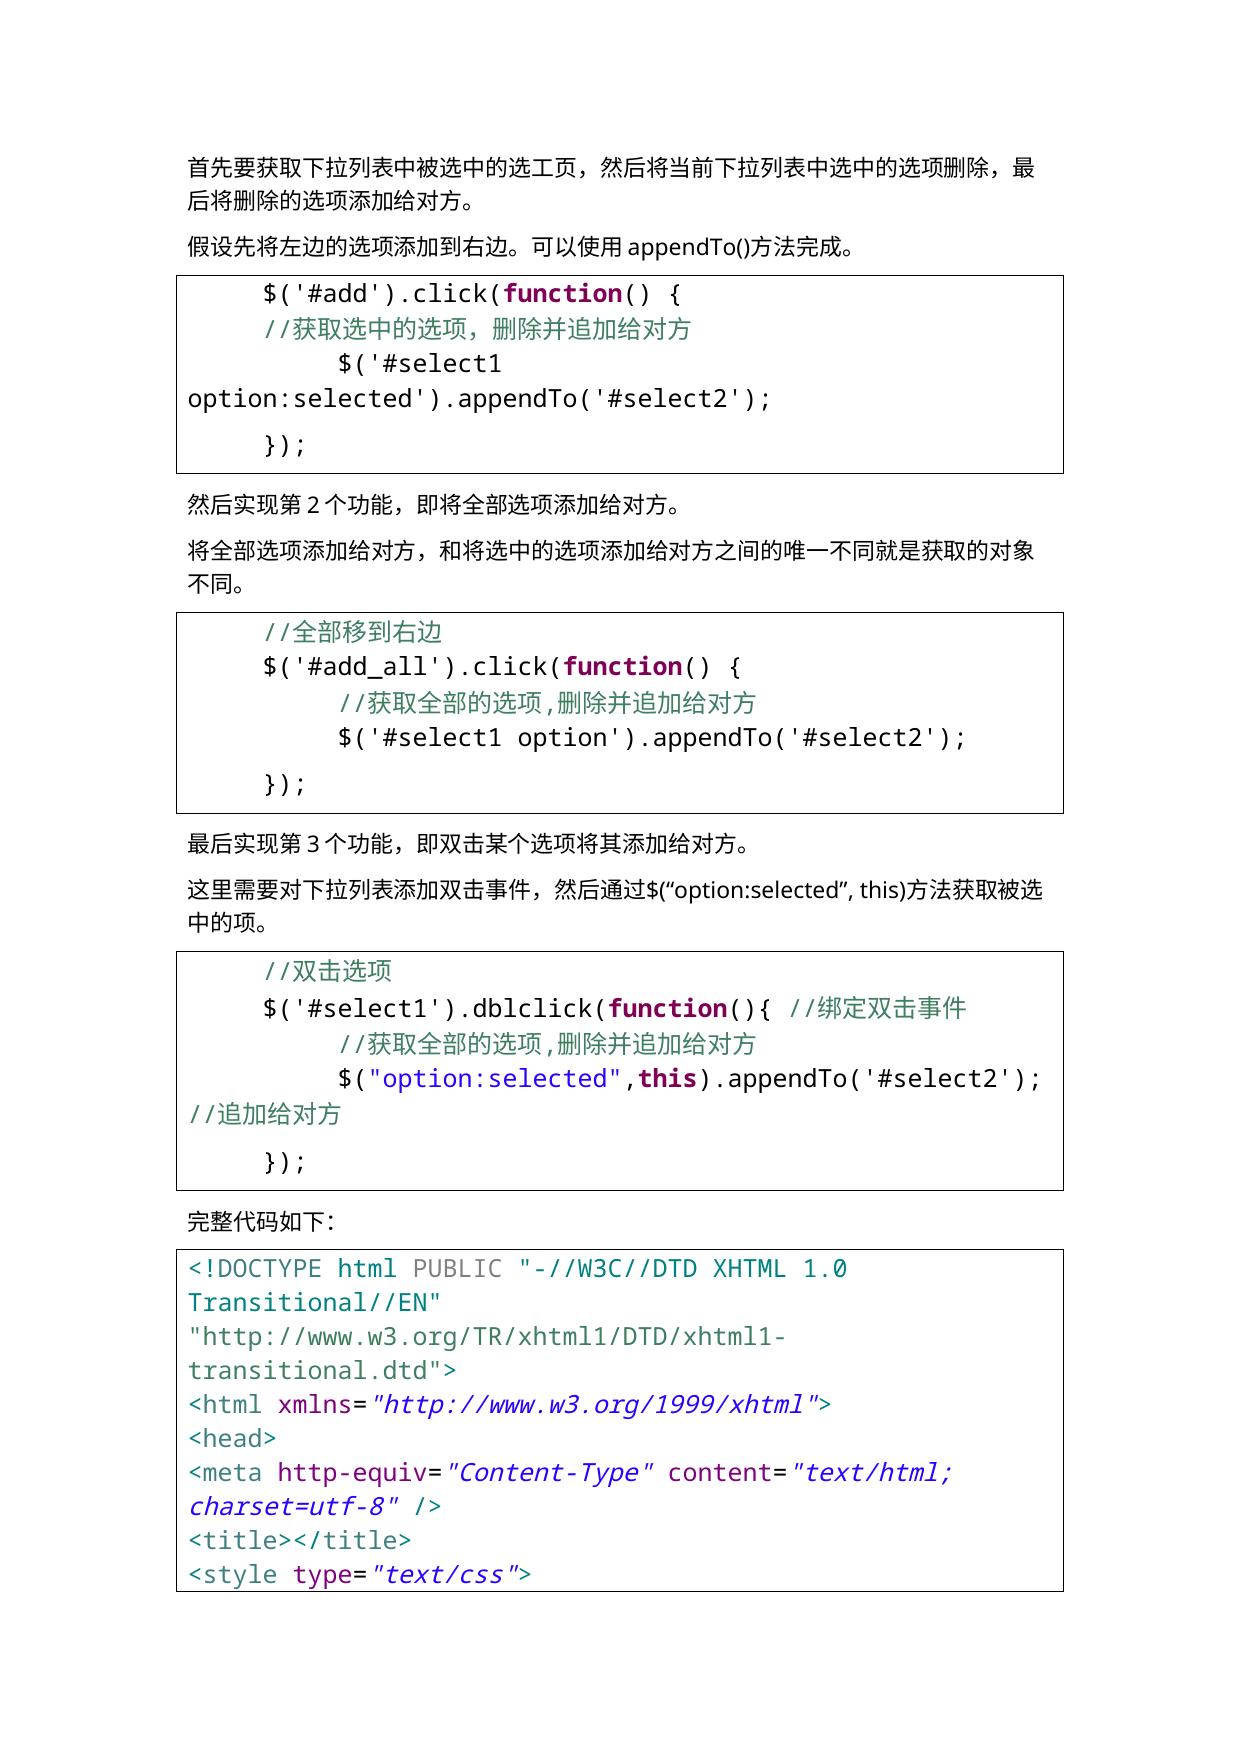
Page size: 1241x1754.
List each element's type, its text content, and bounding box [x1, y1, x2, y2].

table_header //双击选项 $('#select1').dblclick(function(){ //绑定双击事件 //获取全部的选项,删除并追加给对方 $("option:selected",this).appendTo('#select2'); //追加给对方 }); [177, 952, 1063, 1190]
text 首先要获取下拉列表中被选中的选工页，然后将当前下拉列表中选中的选项删除，最后将删除的选项添加给对方。 [187, 150, 1053, 216]
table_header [177, 1250, 1063, 1591]
text 最后实现第3个功能，即双击某个选项将其添加给对方。 [187, 826, 1053, 859]
table_header //全部移到右边 $('#add_all').click(function() { //获取全部的选项,删除并追加给对方 $('#select1 option').appendTo('#select2'); }); [177, 613, 1063, 812]
table_header $('#add').click(function() { //获取选中的选项，删除并追加给对方 $('#select1 option:selected').appendTo('#select2'); }); [177, 276, 1063, 473]
text 这里需要对下拉列表添加双击事件，然后通过$(“option:selected”, this)方法获取被选中的项。 [187, 872, 1053, 938]
text 完整代码如下： [187, 1203, 1053, 1237]
text 然后实现第2个功能，即将全部选项添加给对方。 [187, 487, 1053, 520]
text 假设先将左边的选项添加到右边。可以使用appendTo()方法完成。 [187, 229, 1053, 262]
text 将全部选项添加给对方，和将选中的选项添加给对方之间的唯一不同就是获取的对象不同。 [187, 533, 1053, 599]
